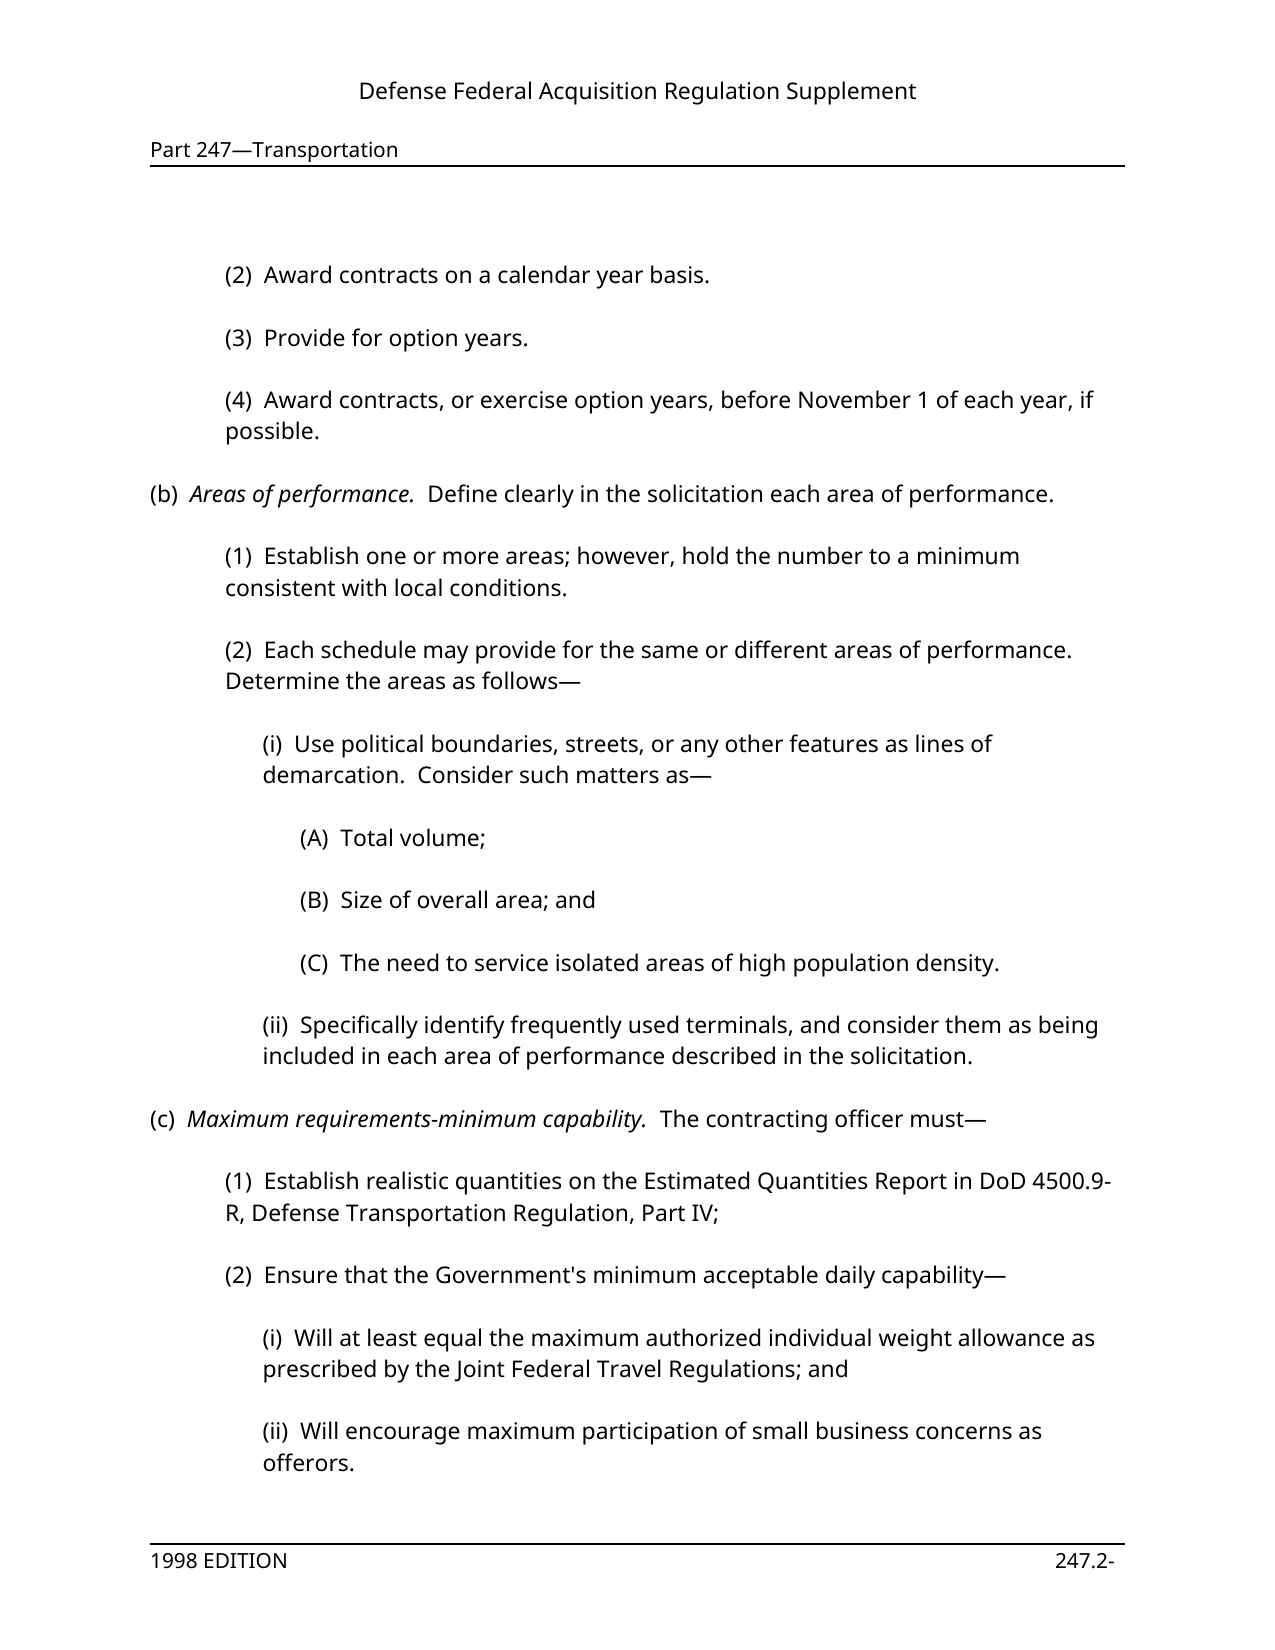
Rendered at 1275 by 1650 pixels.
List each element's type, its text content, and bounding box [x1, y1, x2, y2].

list (2) Award contracts on a calendar year basis. [187, 228, 1125, 290]
list (b) Areas of performance. Define clearly in the solicitation each area of performance. [150, 447, 1125, 509]
list (1) Establish one or more areas; however, hold the number to a minimum consistent with local conditions. [187, 509, 1125, 603]
list (4) Award contracts, or exercise option years, before November 1 of each year, if possible. [187, 353, 1125, 447]
list (C) The need to service isolated areas of high population density. [262, 915, 1125, 978]
list (i) Use political boundaries, streets, or any other features as lines of demarcation. Consider such matters as— [225, 697, 1125, 790]
list (c) Maximum requirements-minimum capability. The contracting officer must— [150, 1072, 1125, 1134]
list (1) Establish realistic quantities on the Estimated Quantities Report in DoD 4500.9-R, Defense Transportation Regulation, Part IV; [187, 1134, 1125, 1228]
list (B) Size of overall area; and [262, 853, 1125, 915]
list (A) Total volume; [262, 790, 1125, 853]
list (3) Provide for option years. [187, 290, 1125, 353]
list (2) Each schedule may provide for the same or different areas of performance. Determine the areas as follows— [187, 603, 1125, 697]
list (ii) Will encourage maximum participation of small business concerns as offerors. [225, 1384, 1125, 1478]
list (i) Will at least equal the maximum authorized individual weight allowance as prescribed by the Joint Federal Travel Regulations; and [225, 1290, 1125, 1384]
list (ii) Specifically identify frequently used terminals, and consider them as being included in each area of performance described in the solicitation. [225, 978, 1125, 1072]
list (2) Ensure that the Government's minimum acceptable daily capability— [187, 1228, 1125, 1290]
